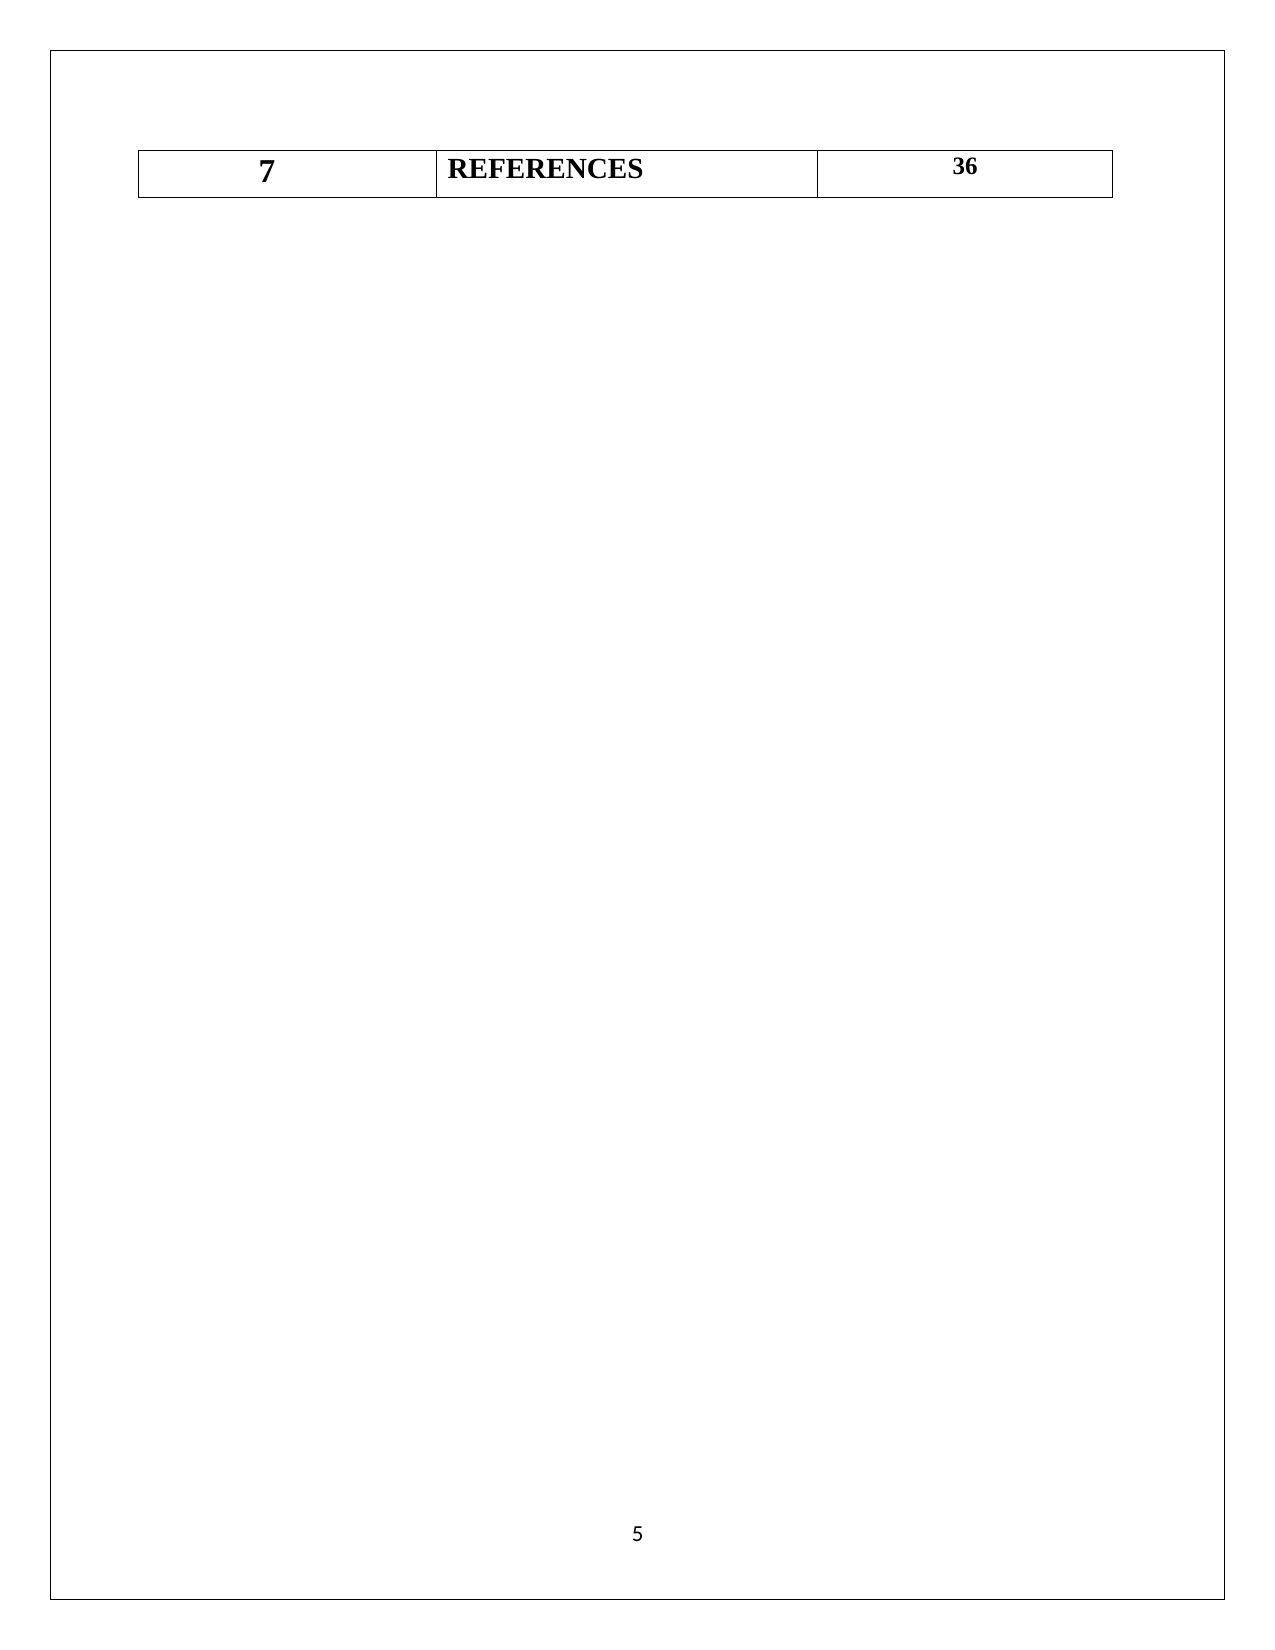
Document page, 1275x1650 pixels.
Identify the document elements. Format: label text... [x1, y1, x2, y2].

table_cell 36 [818, 151, 1112, 197]
table_cell REFERENCES [437, 151, 817, 197]
table_cell 7 [139, 151, 436, 197]
